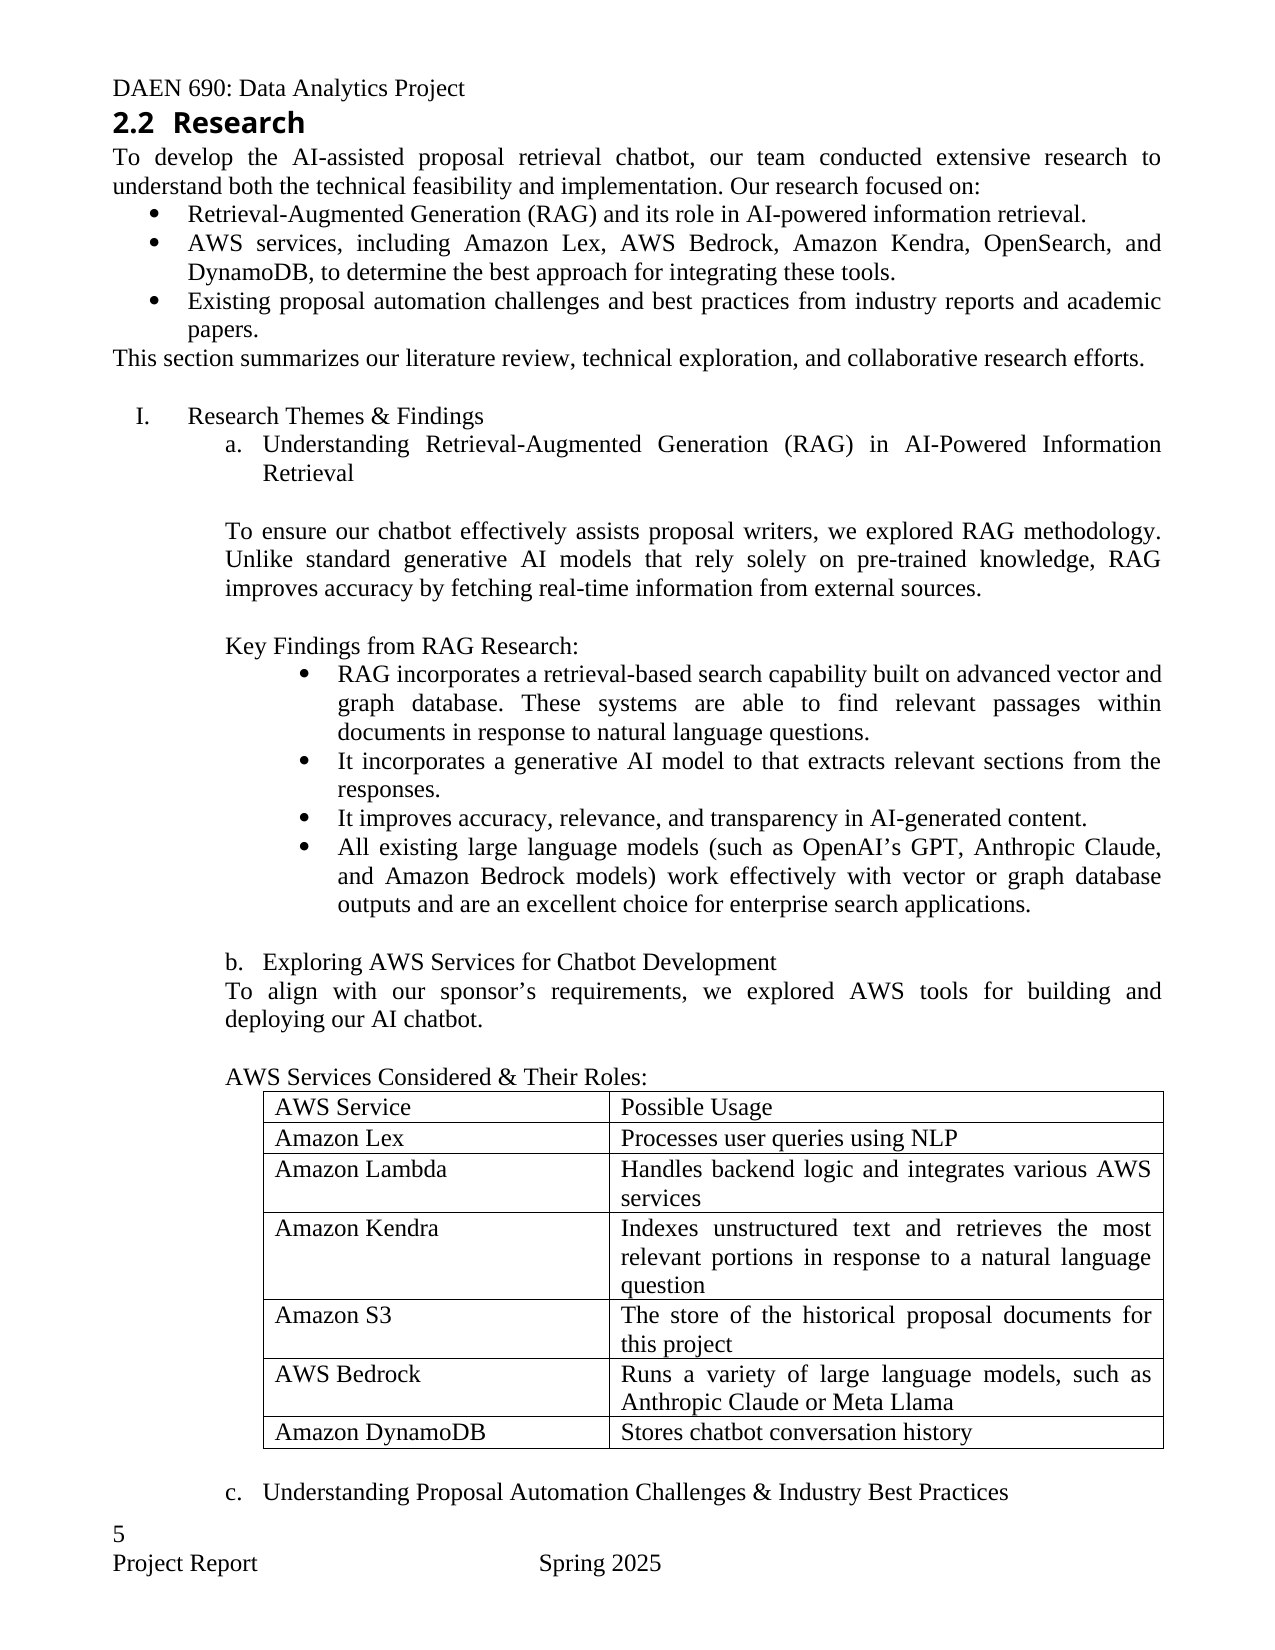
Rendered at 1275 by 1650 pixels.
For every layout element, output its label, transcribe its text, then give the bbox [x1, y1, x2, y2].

list Research Themes & Findings [150, 401, 1162, 429]
table_cell Amazon Lambda [264, 1154, 609, 1212]
list Existing proposal automation challenges and best practices from industry reports and academic papers. [150, 286, 1162, 343]
table_cell Amazon DynamoDB [264, 1417, 609, 1447]
list It improves accuracy, relevance, and transparency in AI-generated content. [300, 803, 1162, 832]
table_cell AWS Bedrock [264, 1359, 609, 1416]
list RAG incorporates a retrieval-based search capability built on advanced vector and graph database. These systems are able to find relevant passages within documents in response to natural language questions. [300, 659, 1162, 746]
list AWS services, including Amazon Lex, AWS Bedrock, Amazon Kendra, OpenSearch, and DynamoDB, to determine the best approach for integrating these tools. [150, 228, 1162, 286]
list Retrieval-Augmented Generation (RAG) and its role in AI-powered information retrieval. [150, 199, 1162, 228]
list Understanding Retrieval-Augmented Generation (RAG) in AI-Powered Information Retrieval [225, 429, 1162, 487]
list Exploring AWS Services for Chatbot Development [225, 947, 1162, 976]
table_cell Amazon S3 [264, 1300, 609, 1358]
table_cell Stores chatbot conversation history [610, 1417, 1163, 1447]
table_cell Handles backend logic and integrates various AWS services [610, 1154, 1163, 1212]
text To develop the AI-assisted proposal retrieval chatbot, our team conducted extensive research to understand both the technical feasibility and implementation. Our research focused on: [112, 142, 1162, 199]
table_cell Processes user queries using NLP [610, 1123, 1163, 1153]
table_cell Amazon Lex [264, 1123, 609, 1153]
text This section summarizes our literature review, technical exploration, and collaborative research efforts. [112, 343, 1162, 372]
list To ensure our chatbot effectively assists proposal writers, we explored RAG methodology. Unlike standard generative AI models that rely solely on pre-trained knowledge, RAG improves accuracy by fetching real-time information from external sources. [225, 516, 1162, 602]
table_cell Amazon Kendra [264, 1213, 609, 1299]
list Key Findings from RAG Research: [225, 631, 1162, 659]
list Understanding Proposal Automation Challenges & Industry Best Practices [225, 1477, 1162, 1506]
table_cell Runs a variety of large language models, such as Anthropic Claude or Meta Llama [610, 1359, 1163, 1416]
list AWS Services Considered & Their Roles: [225, 1062, 1162, 1091]
subtitle Research [112, 102, 1162, 142]
table_cell Indexes unstructured text and retrieves the most relevant portions in response to a natural language question [610, 1213, 1163, 1299]
list All existing large language models (such as OpenAI’s GPT, Anthropic Claude, and Amazon Bedrock models) work effectively with vector or graph database outputs and are an excellent choice for enterprise search applications. [300, 832, 1162, 918]
table_header Possible Usage [610, 1092, 1163, 1122]
list It incorporates a generative AI model to that extracts relevant sections from the responses. [300, 746, 1162, 803]
table_header AWS Service [264, 1092, 609, 1122]
list To align with our sponsor’s requirements, we explored AWS tools for building and deploying our AI chatbot. [225, 976, 1162, 1033]
table_cell The store of the historical proposal documents for this project [610, 1300, 1163, 1358]
